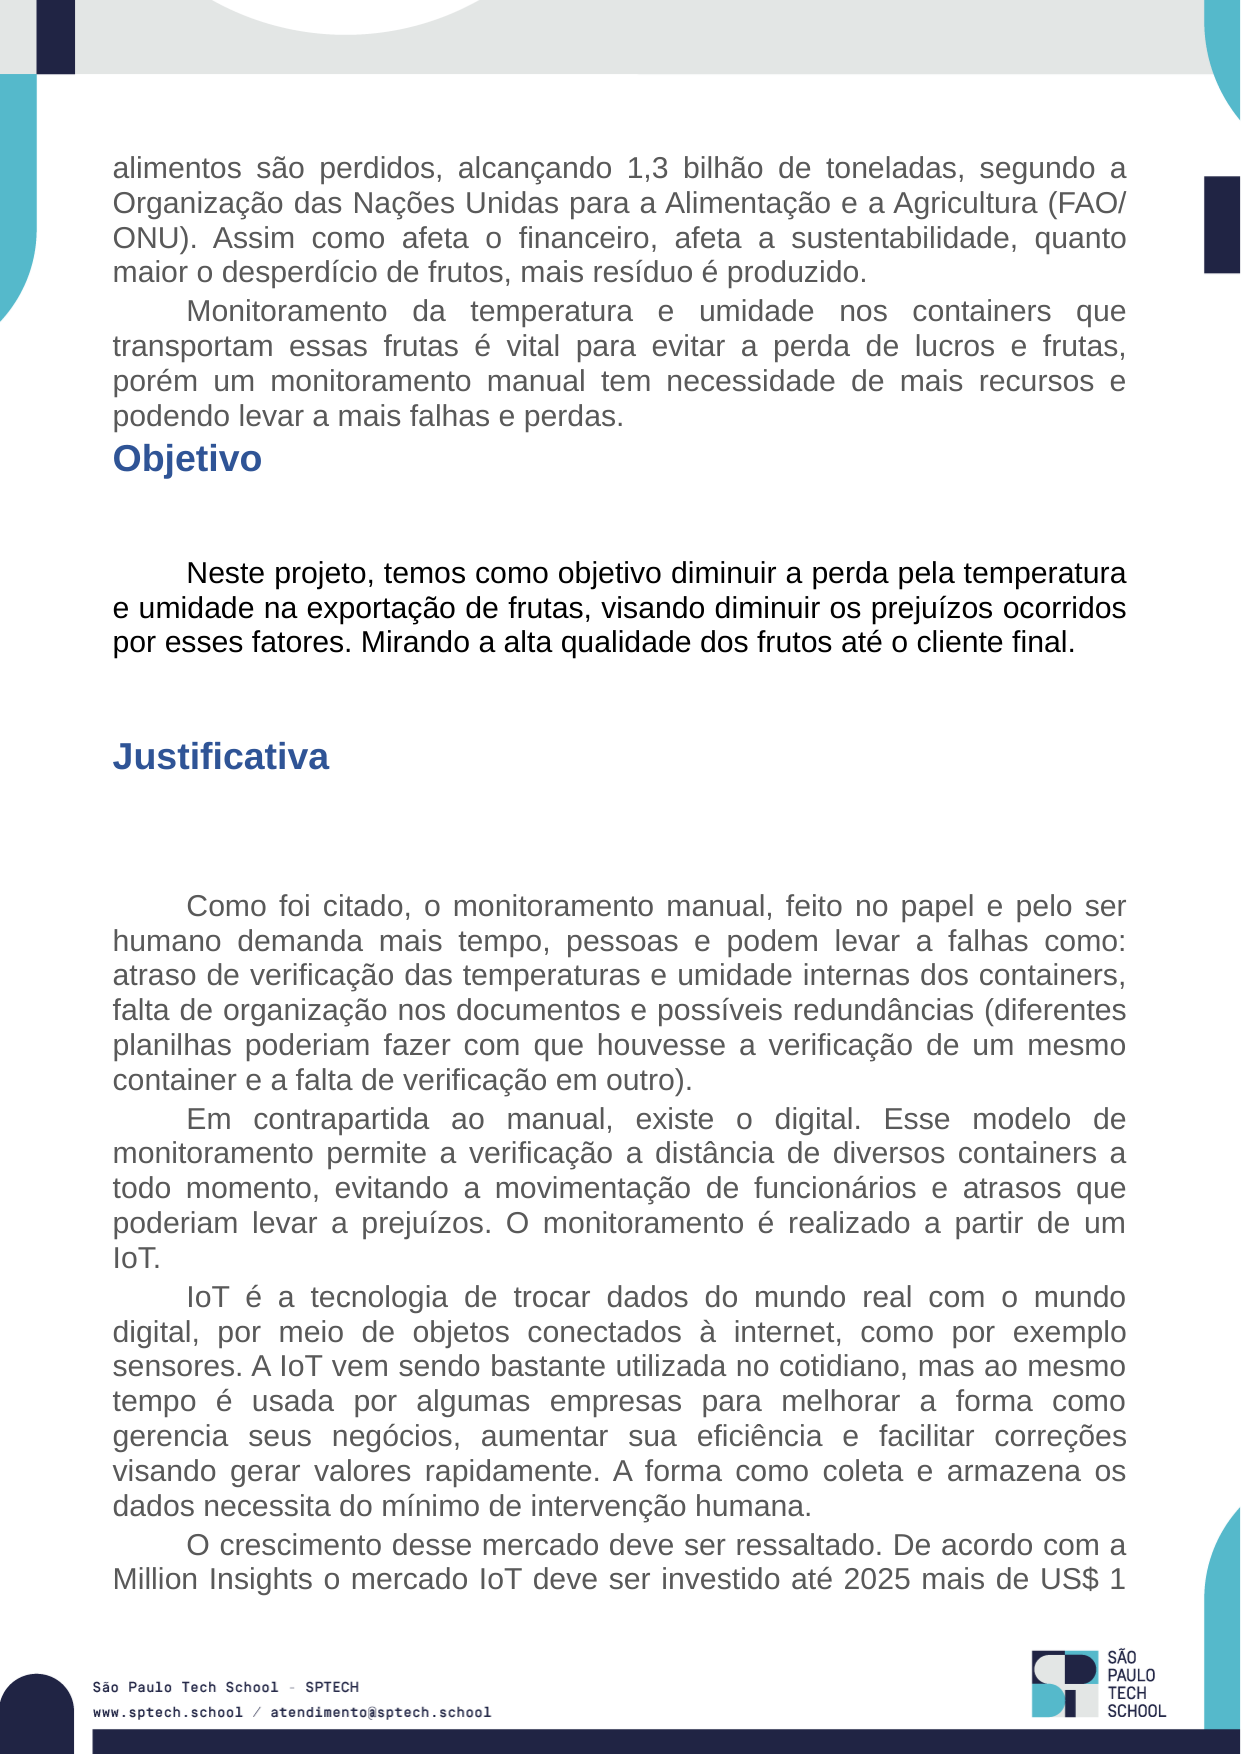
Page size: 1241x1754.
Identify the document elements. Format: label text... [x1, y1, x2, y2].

text Objetivo [112, 437, 1128, 480]
text Como foi citado, o monitoramento manual, feito no papel e pelo ser humano demanda mais tempo, pessoas e podem levar a falhas como: atraso de verificação das temperaturas e umidade internas dos containers, falta de organização nos documentos e possíveis redundâncias (diferentes planilhas poderiam fazer com que houvesse a verificação de um mesmo container e a falta de verificação em outro). [112, 888, 1128, 1096]
text Neste projeto, temos como objetivo diminuir a perda pela temperatura e umidade na exportação de frutas, visando diminuir os prejuízos ocorridos por esses fatores. Mirando a alta qualidade dos frutos até o cliente final. [112, 555, 1128, 659]
text Monitoramento da temperatura e umidade nos containers que transportam essas frutas é vital para evitar a perda de lucros e frutas, porém um monitoramento manual tem necessidade de mais recursos e podendo levar a mais falhas e perdas. [112, 293, 1128, 432]
text Em contrapartida ao manual, existe o digital. Esse modelo de monitoramento permite a verificação a distância de diversos containers a todo momento, evitando a movimentação de funcionários e atrasos que poderiam levar a prejuízos. O monitoramento é realizado a partir de um IoT. [112, 1101, 1128, 1274]
text Justificativa [112, 734, 1128, 777]
picture [0, 0, 1241, 1754]
text IoT é a tecnologia de trocar dados do mundo real com o mundo digital, por meio de objetos conectados à internet, como por exemplo sensores. A IoT vem sendo bastante utilizada no cotidiano, mas ao mesmo tempo é usada por algumas empresas para melhorar a forma como gerencia seus negócios, aumentar sua eficiência e facilitar correções visando gerar valores rapidamente. A forma como coleta e armazena os dados necessita do mínimo de intervenção humana. [112, 1279, 1128, 1522]
